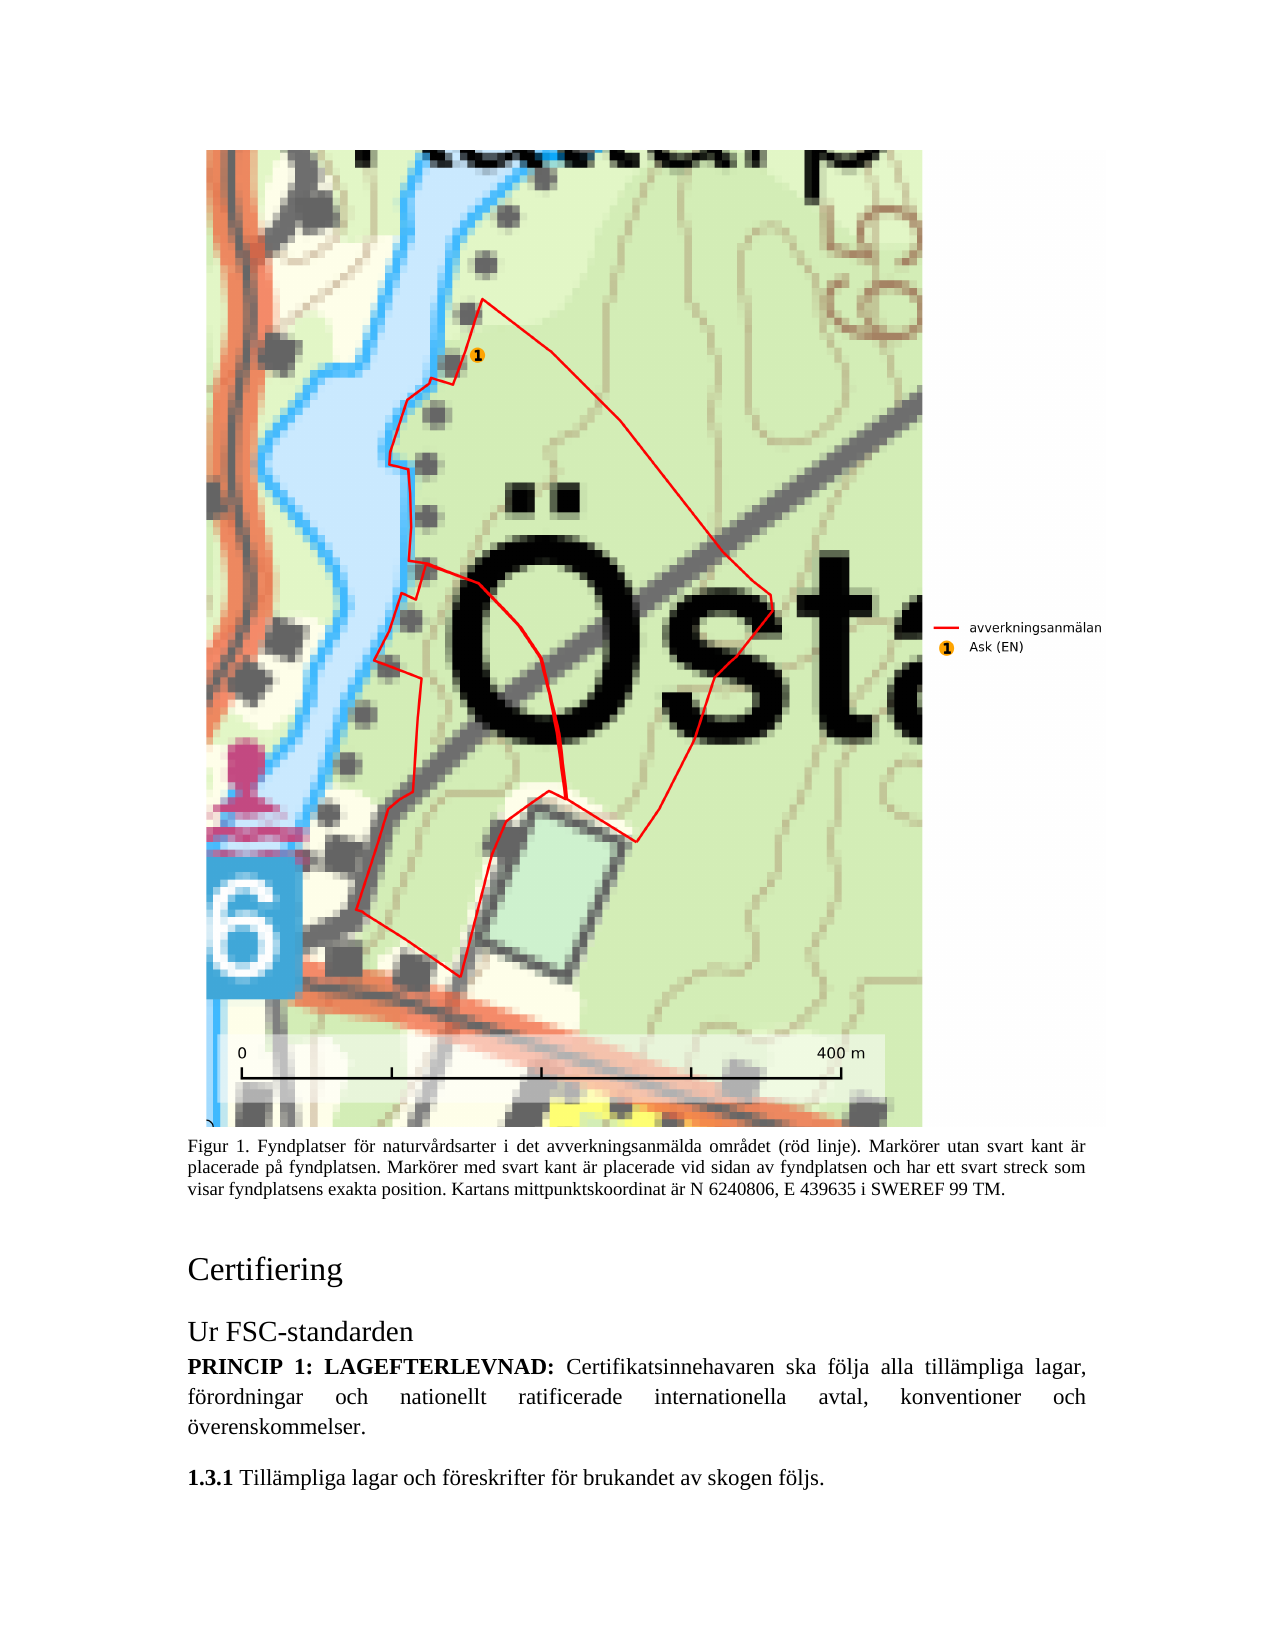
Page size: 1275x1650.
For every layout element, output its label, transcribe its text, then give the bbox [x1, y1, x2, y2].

text 1.3.1 Tillämpliga lagar och föreskrifter för brukandet av skogen följs. [187, 1464, 1087, 1491]
subtitle Ur FSC-standarden [187, 1314, 1087, 1348]
text Figur 1. Fyndplatser för naturvårdsarter i det avverkningsanmälda området (röd linje). Markörer utan svart kant är placerade på fyndplatsen. Markörer med svart kant är placerade vid sidan av fyndplatsen och har ett svart streck som visar fyndplatsens exakta position. Kartans mittpunktskoordinat är N 6240806, E 439635 i SWEREF 99 TM. [187, 1135, 1087, 1199]
subtitle Certifiering [187, 1249, 1087, 1288]
text PRINCIP 1: LAGEFTERLEVNAD: Certifikatsinnehavaren ska följa alla tillämpliga lagar, förordningar och nationellt ratificerade internationella avtal, konventioner och överenskommelser. [187, 1353, 1087, 1440]
picture [206, 150, 1107, 1127]
